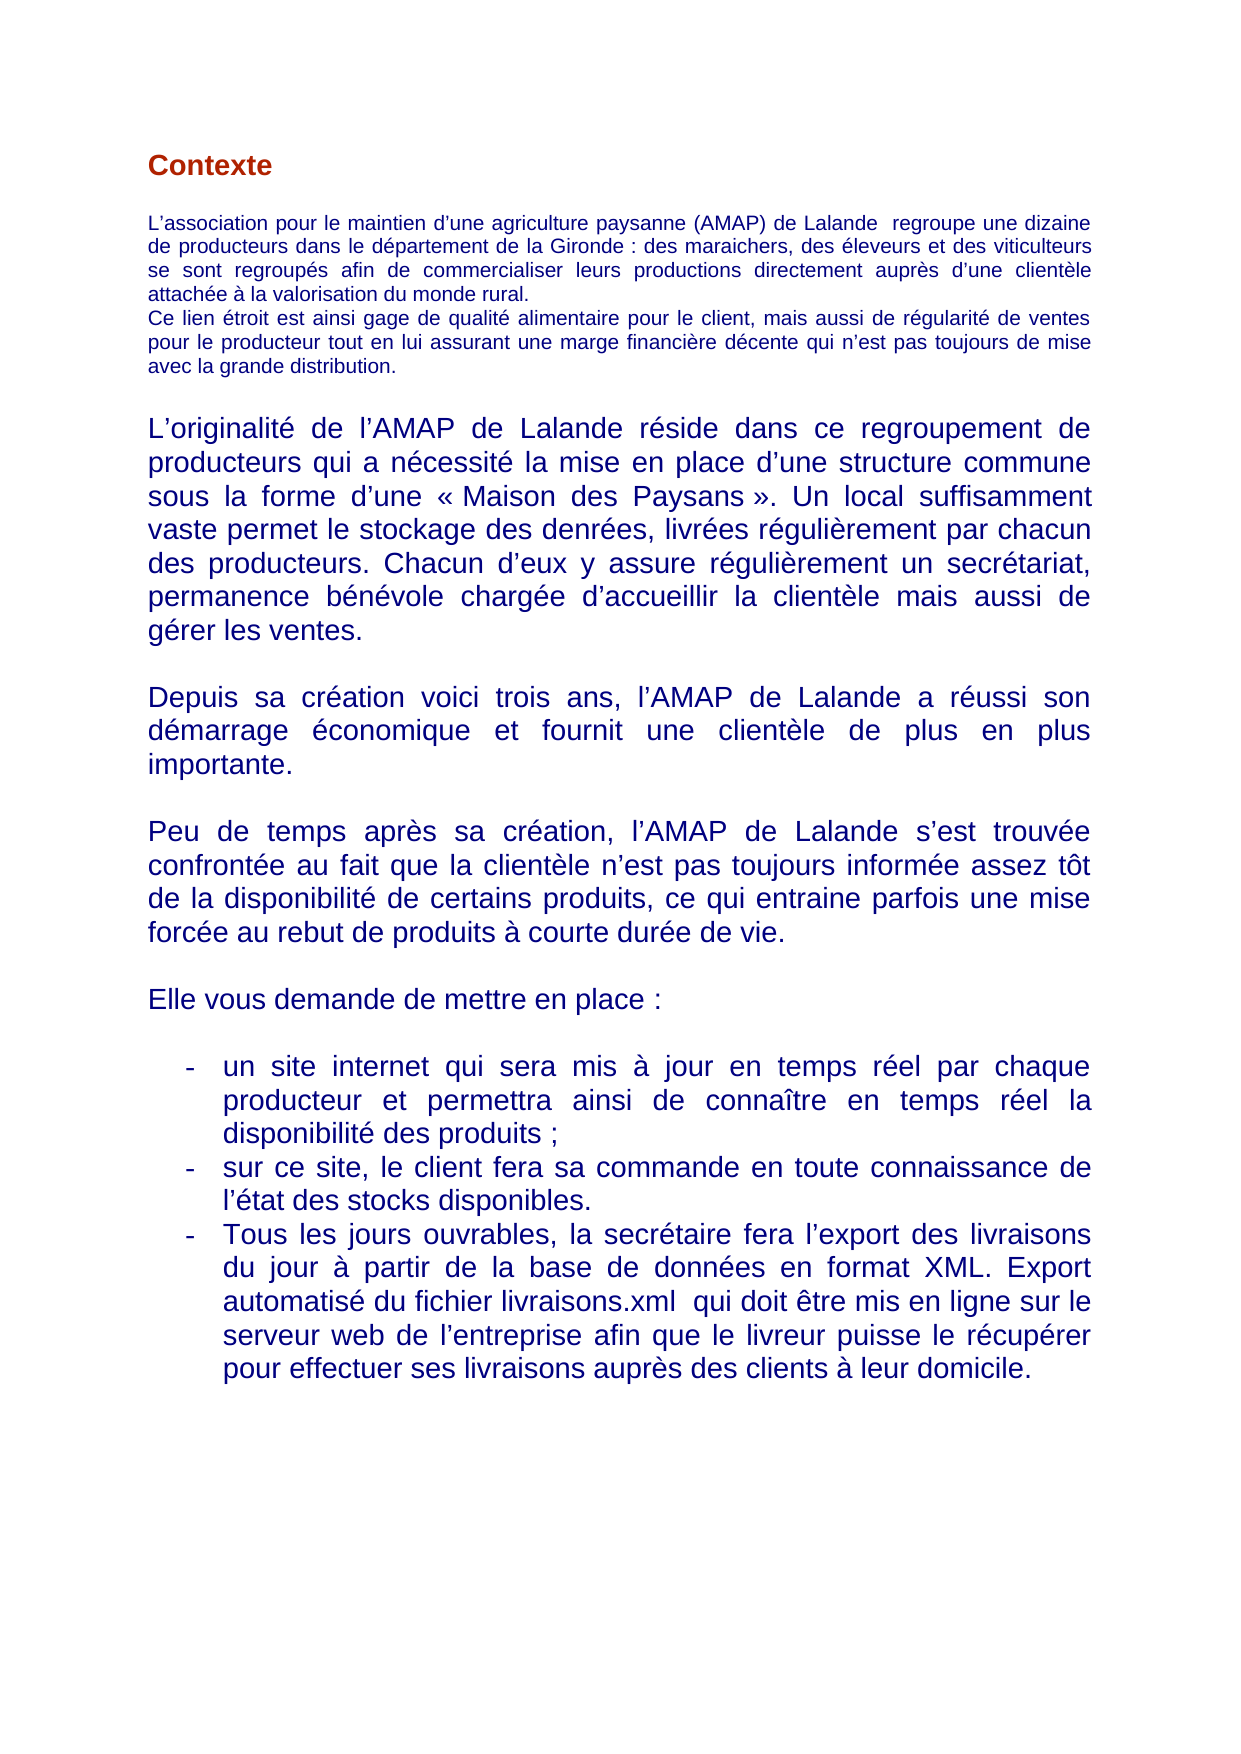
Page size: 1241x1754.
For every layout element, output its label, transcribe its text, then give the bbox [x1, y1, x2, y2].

text L’originalité de l’AMAP de Lalande réside dans ce regroupement de producteurs qui a nécessité la mise en place d’une structure commune sous la forme d’une « Maison des Paysans ». Un local suffisamment vaste permet le stockage des denrées, livrées régulièrement par chacun des producteurs. Chacun d’eux y assure régulièrement un secrétariat, permanence bénévole chargée d’accueillir la clientèle mais aussi de gérer les ventes. [148, 412, 1093, 646]
text Elle vous demande de mettre en place : [148, 982, 1093, 1015]
list un site internet qui sera mis à jour en temps réel par chaque producteur et permettra ainsi de connaître en temps réel la disponibilité des produits ; [185, 1049, 1093, 1149]
list Tous les jours ouvrables, la secrétaire fera l’export des livraisons du jour à partir de la base de données en format XML. Export automatisé du fichier livraisons.xml qui doit être mis en ligne sur le serveur web de l’entreprise afin que le livreur puisse le récupérer pour effectuer ses livraisons auprès des clients à leur domicile. [185, 1217, 1093, 1384]
text Peu de temps après sa création, l’AMAP de Lalande s’est trouvée confrontée au fait que la clientèle n’est pas toujours informée assez tôt de la disponibilité de certains produits, ce qui entraine parfois une mise forcée au rebut de produits à courte durée de vie. [148, 814, 1093, 948]
list sur ce site, le client fera sa commande en toute connaissance de l’état des stocks disponibles. [185, 1149, 1093, 1217]
text Ce lien étroit est ainsi gage de qualité alimentaire pour le client, mais aussi de régularité de ventes pour le producteur tout en lui assurant une marge financière décente qui n’est pas toujours de mise avec la grande distribution. [148, 306, 1093, 378]
subtitle Contexte [148, 148, 1093, 181]
text Depuis sa création voici trois ans, l’AMAP de Lalande a réussi son démarrage économique et fournit une clientèle de plus en plus importante. [148, 680, 1093, 781]
text L’association pour le maintien d’une agriculture paysanne (AMAP) de Lalande regroupe une dizaine de producteurs dans le département de la Gironde : des maraichers, des éleveurs et des viticulteurs se sont regroupés afin de commercialiser leurs productions directement auprès d’une clientèle attachée à la valorisation du monde rural. [148, 210, 1093, 306]
